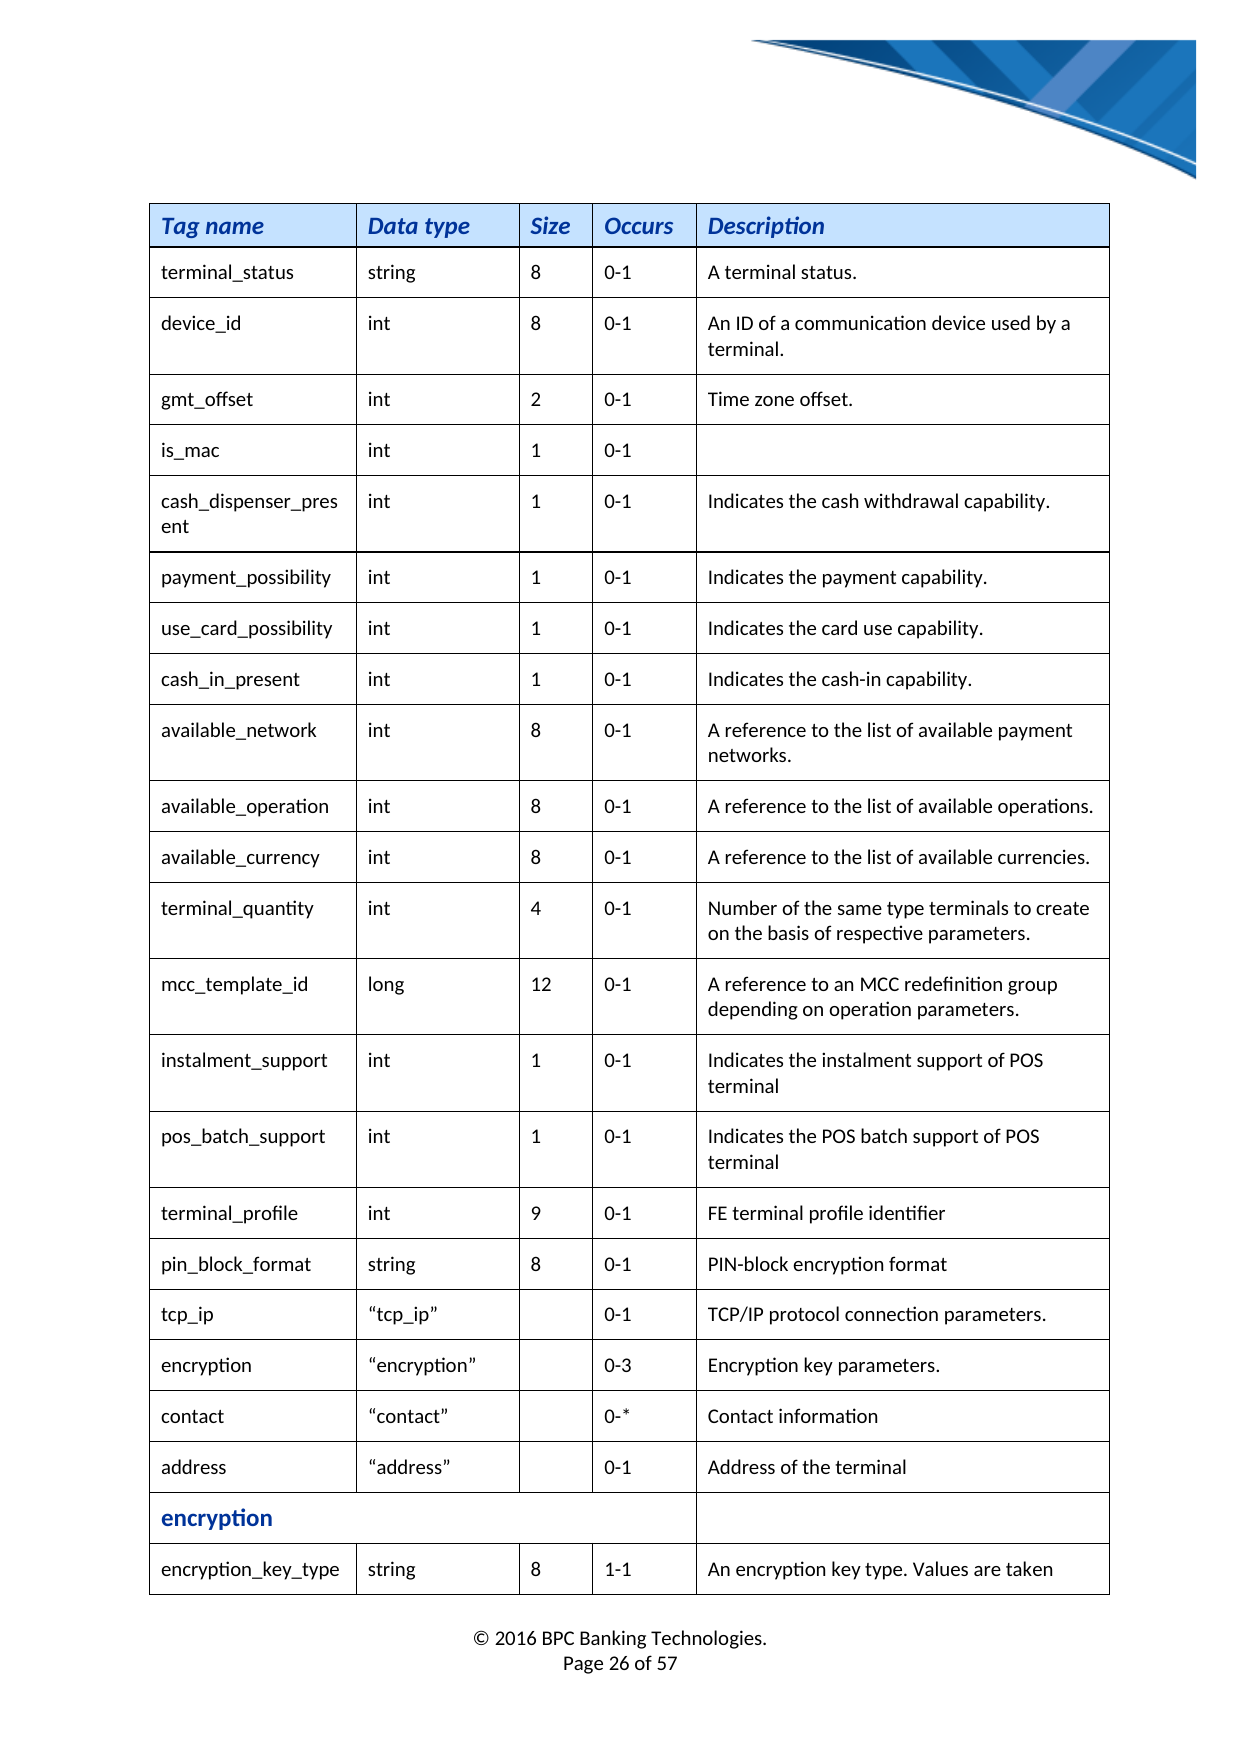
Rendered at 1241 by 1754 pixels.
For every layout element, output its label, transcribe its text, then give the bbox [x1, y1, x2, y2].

table_cell 0-1 [593, 476, 696, 551]
table_cell 0-3 [593, 1340, 696, 1390]
table_header Size [520, 204, 592, 246]
table_cell 0-1 [593, 248, 696, 297]
table_cell mcc_template_id [150, 959, 356, 1034]
table_cell Indicates the payment capability. [697, 553, 1109, 602]
table_cell address [150, 1442, 356, 1492]
table_cell available_network [150, 705, 356, 780]
table_cell 0-1 [593, 1188, 696, 1238]
table_cell long [357, 959, 519, 1034]
table_header Description [697, 204, 1109, 246]
table_cell 9 [520, 1188, 592, 1238]
table_cell int [357, 375, 519, 424]
table_cell available_operation [150, 781, 356, 831]
table_cell 1 [520, 1035, 592, 1111]
table_cell 1 [520, 553, 592, 602]
table_cell 8 [520, 1544, 592, 1593]
table_cell device_id [150, 298, 356, 373]
table_cell 1 [520, 654, 592, 704]
table_cell 12 [520, 959, 592, 1034]
table_cell terminal_quantity [150, 883, 356, 958]
table_cell int [357, 654, 519, 704]
table_cell int [357, 553, 519, 602]
table_cell Indicates the POS batch support of POS terminal [697, 1112, 1109, 1187]
table_cell 0-1 [593, 425, 696, 475]
table_cell A reference to the list of available payment networks. [697, 705, 1109, 780]
table_cell 8 [520, 248, 592, 297]
table_cell 1 [520, 425, 592, 475]
table_cell 8 [520, 1239, 592, 1288]
table_cell encryption [150, 1493, 696, 1543]
table_cell 0-1 [593, 654, 696, 704]
table_cell 0-1 [593, 1035, 696, 1111]
table_cell int [357, 1035, 519, 1111]
table_cell FE terminal profile identifier [697, 1188, 1109, 1238]
table_cell encryption [150, 1340, 356, 1390]
table_cell [520, 1340, 592, 1390]
picture [745, 38, 1197, 185]
table_cell 0-1 [593, 781, 696, 831]
table_cell [520, 1290, 592, 1339]
table_cell PIN-block encryption format [697, 1239, 1109, 1288]
table_cell A terminal status. [697, 248, 1109, 297]
table_cell 0-1 [593, 603, 696, 653]
table_cell terminal_status [150, 248, 356, 297]
table_cell 0-1 [593, 553, 696, 602]
table_cell pos_batch_support [150, 1112, 356, 1187]
table_cell 0-1 [593, 883, 696, 958]
table_cell [520, 1391, 592, 1441]
table_cell [520, 1442, 592, 1492]
table_cell 8 [520, 705, 592, 780]
table_cell Number of the same type terminals to create on the basis of respective parameters. [697, 883, 1109, 958]
table_cell 1 [520, 603, 592, 653]
table_cell Indicates the cash withdrawal capability. [697, 476, 1109, 551]
table_cell payment_possibility [150, 553, 356, 602]
table_cell string [357, 1544, 519, 1593]
table_cell int [357, 781, 519, 831]
table_cell TCP/IP protocol connection parameters. [697, 1290, 1109, 1339]
table_cell 4 [520, 883, 592, 958]
table_cell pin_block_format [150, 1239, 356, 1288]
table_cell A reference to the list of available currencies. [697, 832, 1109, 882]
table_cell [697, 425, 1109, 475]
table_cell use_card_possibility [150, 603, 356, 653]
table_cell int [357, 1112, 519, 1187]
table_cell 2 [520, 375, 592, 424]
table_cell int [357, 705, 519, 780]
table_cell Indicates the card use capability. [697, 603, 1109, 653]
table_cell cash_in_present [150, 654, 356, 704]
table_cell 8 [520, 298, 592, 373]
table_cell encryption_key_type [150, 1544, 356, 1593]
table_cell 0-1 [593, 1442, 696, 1492]
table_cell int [357, 832, 519, 882]
table_header Data type [357, 204, 519, 246]
table_cell is_mac [150, 425, 356, 475]
table_cell 1 [520, 1112, 592, 1187]
table_cell Address of the terminal [697, 1442, 1109, 1492]
table_cell A reference to the list of available operations. [697, 781, 1109, 831]
table_cell gmt_offset [150, 375, 356, 424]
table_cell A reference to an MCC redefinition group depending on operation parameters. [697, 959, 1109, 1034]
table_cell [697, 1493, 1109, 1543]
table_cell 0-1 [593, 375, 696, 424]
table_cell int [357, 603, 519, 653]
table_cell Time zone offset. [697, 375, 1109, 424]
table_cell string [357, 1239, 519, 1288]
table_cell 0-1 [593, 1112, 696, 1187]
table_cell “tcp_ip” [357, 1290, 519, 1339]
table_cell terminal_profile [150, 1188, 356, 1238]
table_cell “address” [357, 1442, 519, 1492]
table_cell Indicates the instalment support of POS terminal [697, 1035, 1109, 1111]
table_cell 0-1 [593, 832, 696, 882]
table_cell instalment_support [150, 1035, 356, 1111]
table_cell “encryption” [357, 1340, 519, 1390]
table_cell An ID of a communication device used by a terminal. [697, 298, 1109, 373]
table_cell Encryption key parameters. [697, 1340, 1109, 1390]
table_cell 1-1 [593, 1544, 696, 1593]
table_cell available_currency [150, 832, 356, 882]
table_cell int [357, 425, 519, 475]
table_cell int [357, 1188, 519, 1238]
table_cell int [357, 298, 519, 373]
table_cell int [357, 476, 519, 551]
table_cell 0-1 [593, 1239, 696, 1288]
table_cell cash_dispenser_present [150, 476, 356, 551]
table_cell Indicates the cash-in capability. [697, 654, 1109, 704]
table_cell 0-1 [593, 1290, 696, 1339]
table_cell contact [150, 1391, 356, 1441]
table_cell tcp_ip [150, 1290, 356, 1339]
table_cell An encryption key type. Values are taken from the dictionary. [697, 1544, 1109, 1593]
table_cell 8 [520, 781, 592, 831]
table_cell 0-1 [593, 705, 696, 780]
table_cell string [357, 248, 519, 297]
table_cell “contact” [357, 1391, 519, 1441]
table_cell Contact information [697, 1391, 1109, 1441]
table_header Tag name [150, 204, 356, 246]
table_cell 0-1 [593, 298, 696, 373]
table_cell 0-1 [593, 959, 696, 1034]
table_cell 8 [520, 832, 592, 882]
table_cell int [357, 883, 519, 958]
table_header Occurs [593, 204, 696, 246]
table_cell 1 [520, 476, 592, 551]
table_cell 0-* [593, 1391, 696, 1441]
